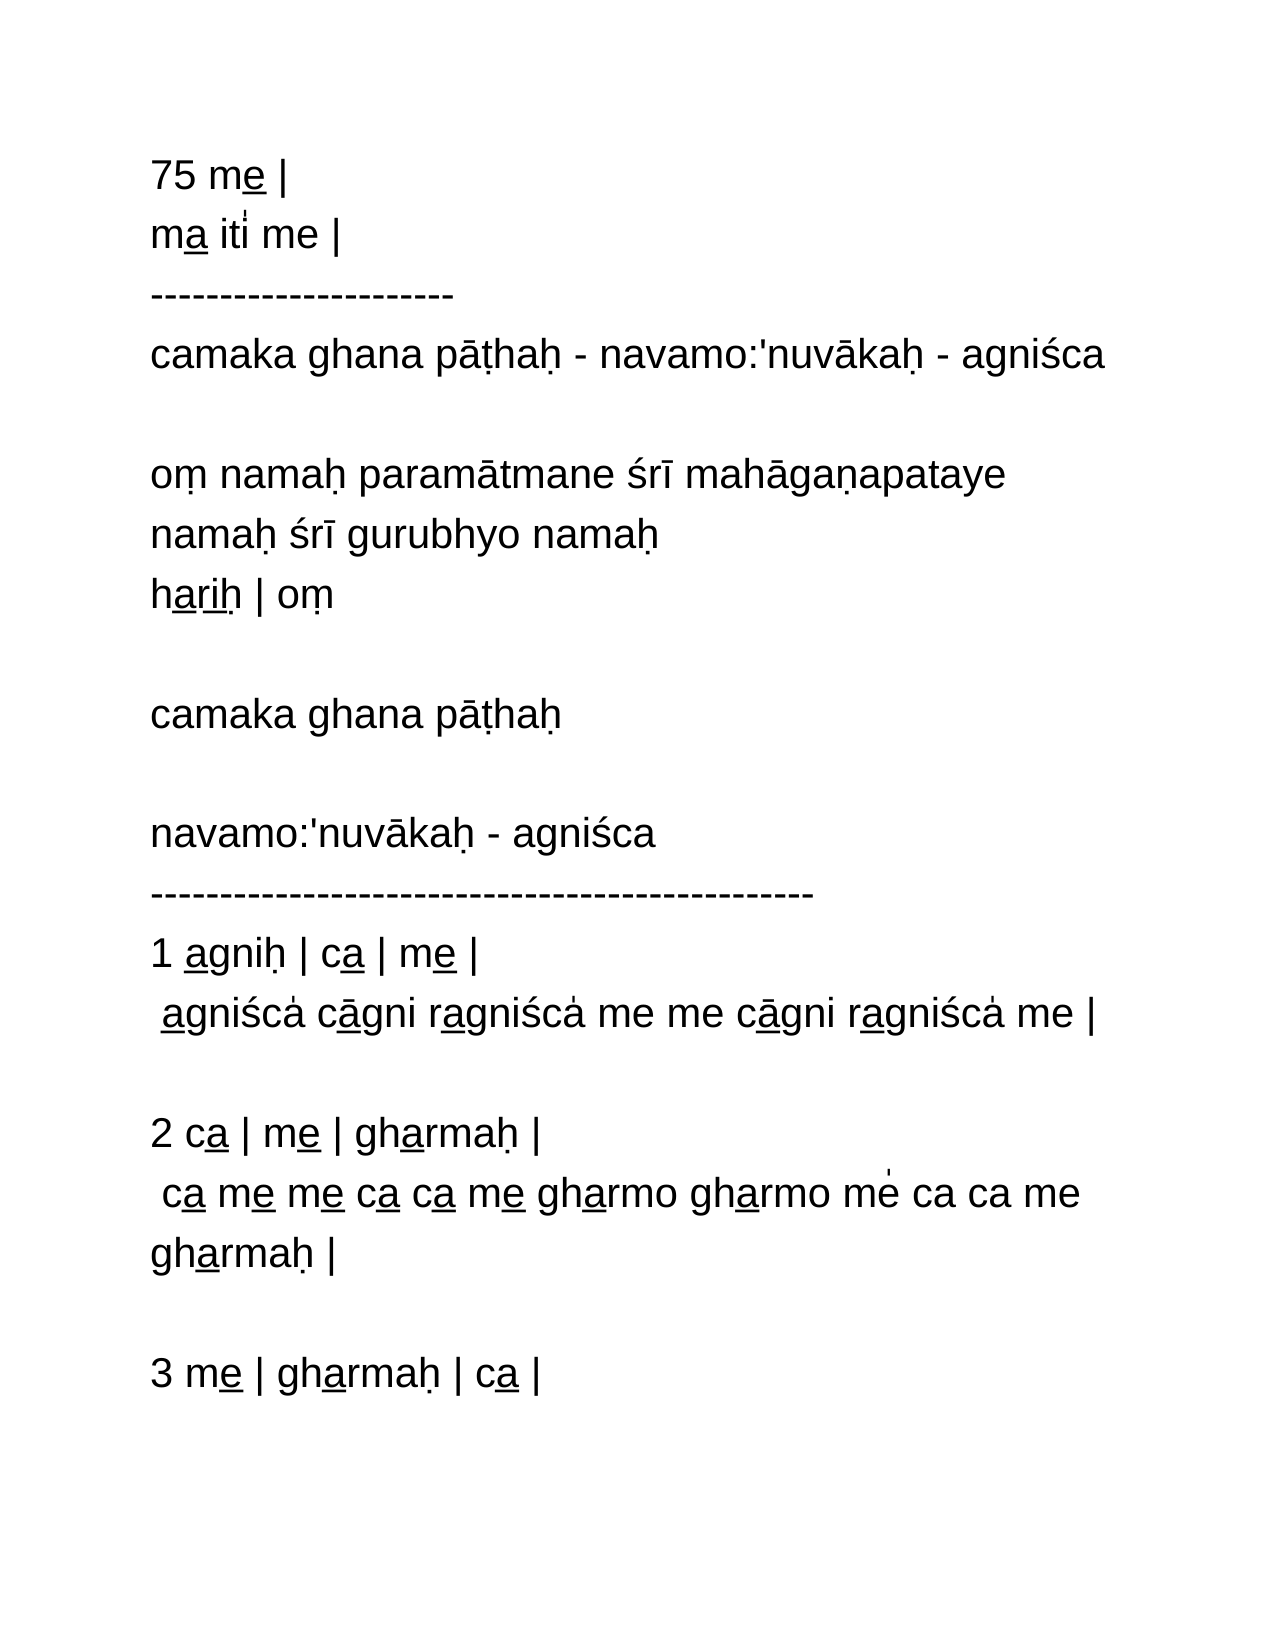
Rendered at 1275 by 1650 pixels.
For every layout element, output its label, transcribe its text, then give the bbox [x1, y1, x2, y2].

text ca̲ me̲ me̲ ca̲ ca̲ me̲ gha̲rmo gha̲rmo me̍ ca ca me gha̲rmaḥ | [150, 1168, 1125, 1276]
text ma̲ iti̍ me | [150, 210, 1125, 258]
text ha̲ri̲ḥ | oṃ [150, 569, 1125, 617]
text oṃ namaḥ paramātmane śrī mahāgaṇapataye namaḥ śrī gurubhyo namaḥ [150, 449, 1125, 557]
text navamo:'nuvākaḥ - agniśca [150, 809, 1125, 857]
text camaka ghana pāṭhaḥ - navamo:'nuvākaḥ - agniśca [150, 330, 1125, 378]
text 75 me̲ | [150, 150, 1125, 198]
text 2 ca̲ | me̲ | gha̲rmaḥ | [150, 1108, 1125, 1156]
text a̲gniśca̍ cā̲gni ra̲gniśca̍ me me cā̲gni ra̲gniśca̍ me | [150, 988, 1125, 1036]
text 3 me̲ | gha̲rmaḥ | ca̲ | [150, 1348, 1125, 1396]
text ---------------------- [150, 270, 1125, 318]
text ------------------------------------------------ [150, 869, 1125, 917]
text camaka ghana pāṭhaḥ [150, 689, 1125, 737]
text 1 a̲gniḥ | ca̲ | me̲ | [150, 929, 1125, 977]
